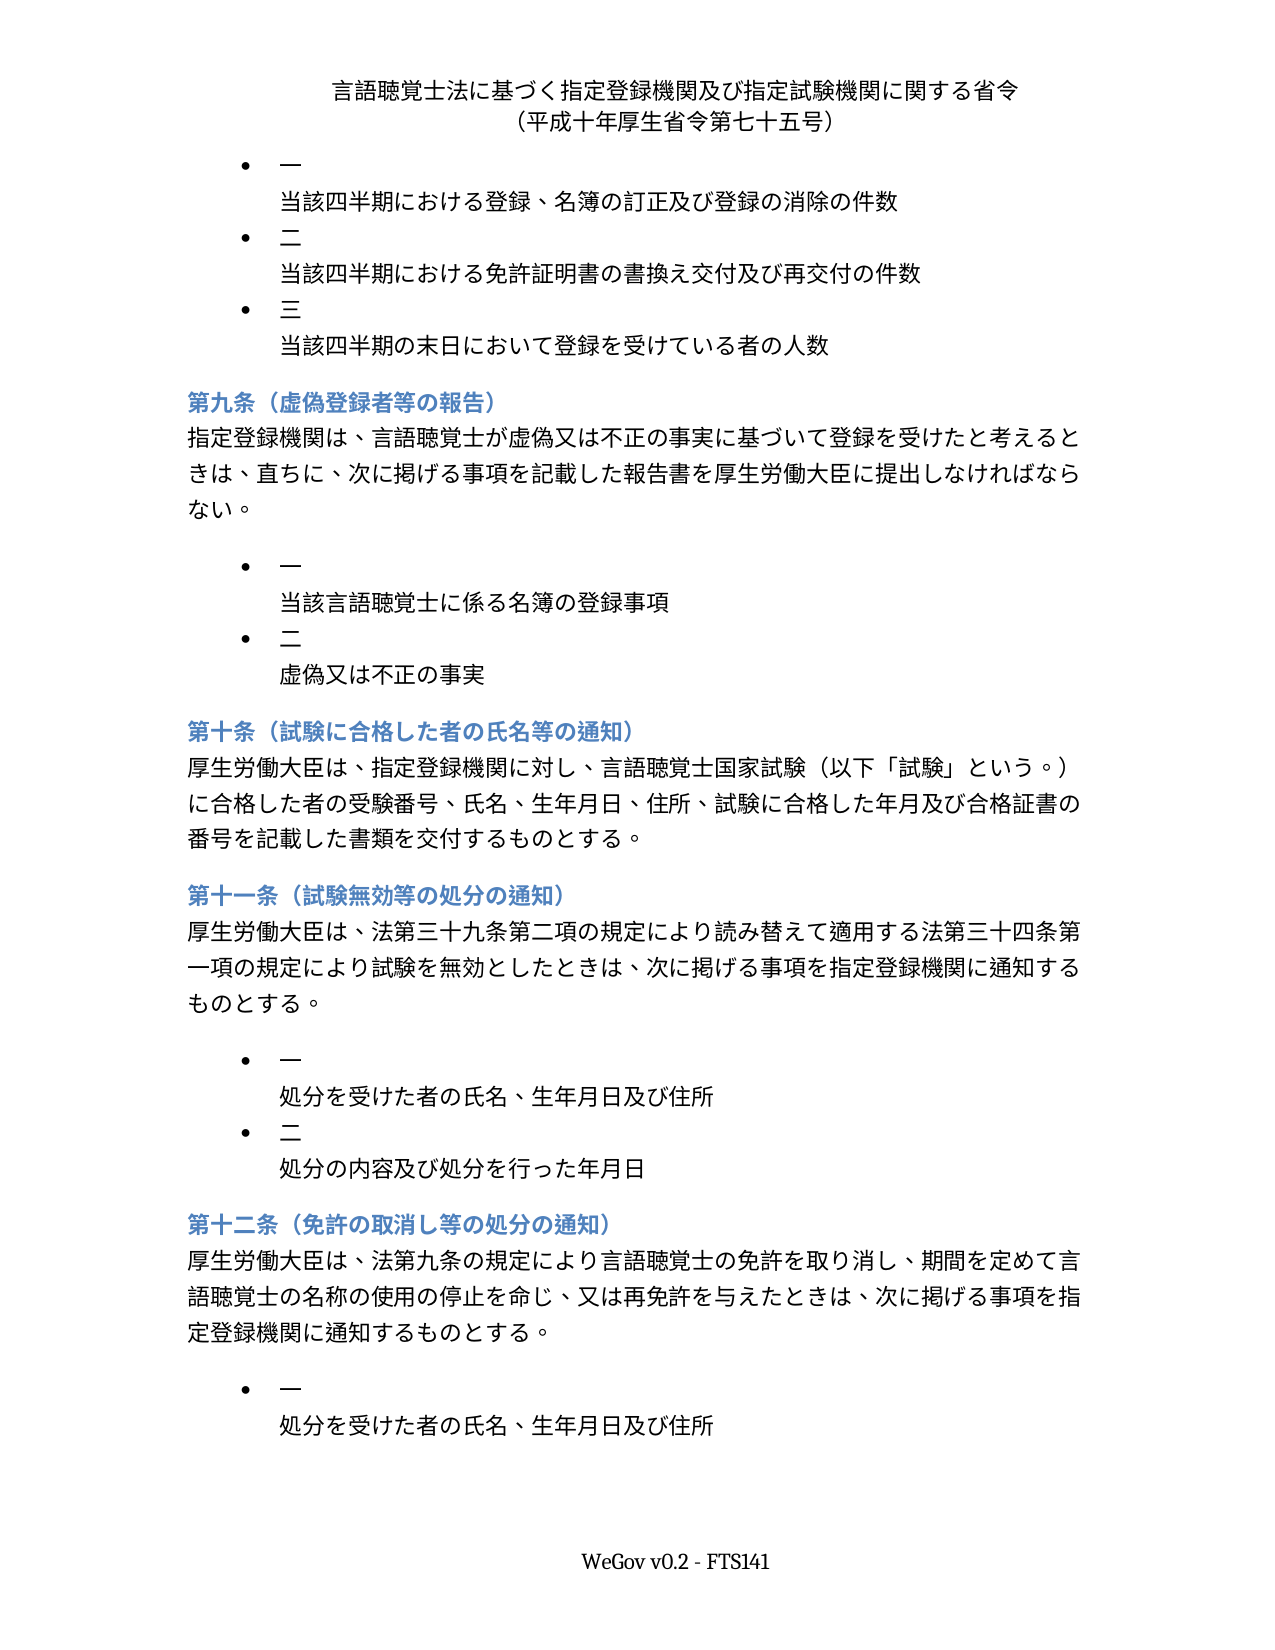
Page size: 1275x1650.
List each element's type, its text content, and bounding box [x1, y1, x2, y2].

subtitle 第十一条（試験無効等の処分の通知） [187, 880, 1087, 911]
list 一 当該言語聴覚士に係る名簿の登録事項 [242, 551, 1087, 618]
list 一 処分を受けた者の氏名、生年月日及び住所 [242, 1374, 1087, 1441]
subtitle 第十二条（免許の取消し等の処分の通知） [187, 1209, 1087, 1241]
text 厚生労働大臣は、法第九条の規定により言語聴覚士の免許を取り消し、期間を定めて言語聴覚士の名称の使用の停止を命じ、又は再免許を与えたときは、次に掲げる事項を指定登録機関に通知するものとする。 [187, 1245, 1087, 1348]
list 三 当該四半期の末日において登録を受けている者の人数 [242, 294, 1087, 361]
list 二 当該四半期における免許証明書の書換え交付及び再交付の件数 [242, 222, 1087, 289]
list 二 処分の内容及び処分を行った年月日 [242, 1117, 1087, 1184]
text 厚生労働大臣は、法第三十九条第二項の規定により読み替えて適用する法第三十四条第一項の規定により試験を無効としたときは、次に掲げる事項を指定登録機関に通知するものとする。 [187, 916, 1087, 1019]
subtitle 第九条（虚偽登録者等の報告） [187, 386, 1087, 418]
list 一 当該四半期における登録、名簿の訂正及び登録の消除の件数 [242, 150, 1087, 217]
list 一 処分を受けた者の氏名、生年月日及び住所 [242, 1045, 1087, 1112]
list 二 虚偽又は不正の事実 [242, 623, 1087, 690]
subtitle 第十条（試験に合格した者の氏名等の通知） [187, 716, 1087, 747]
text 厚生労働大臣は、指定登録機関に対し、言語聴覚士国家試験（以下「試験」という。）に合格した者の受験番号、氏名、生年月日、住所、試験に合格した年月及び合格証書の番号を記載した書類を交付するものとする。 [187, 752, 1087, 855]
text 指定登録機関は、言語聴覚士が虚偽又は不正の事実に基づいて登録を受けたと考えるときは、直ちに、次に掲げる事項を記載した報告書を厚生労働大臣に提出しなければならない。 [187, 422, 1087, 526]
